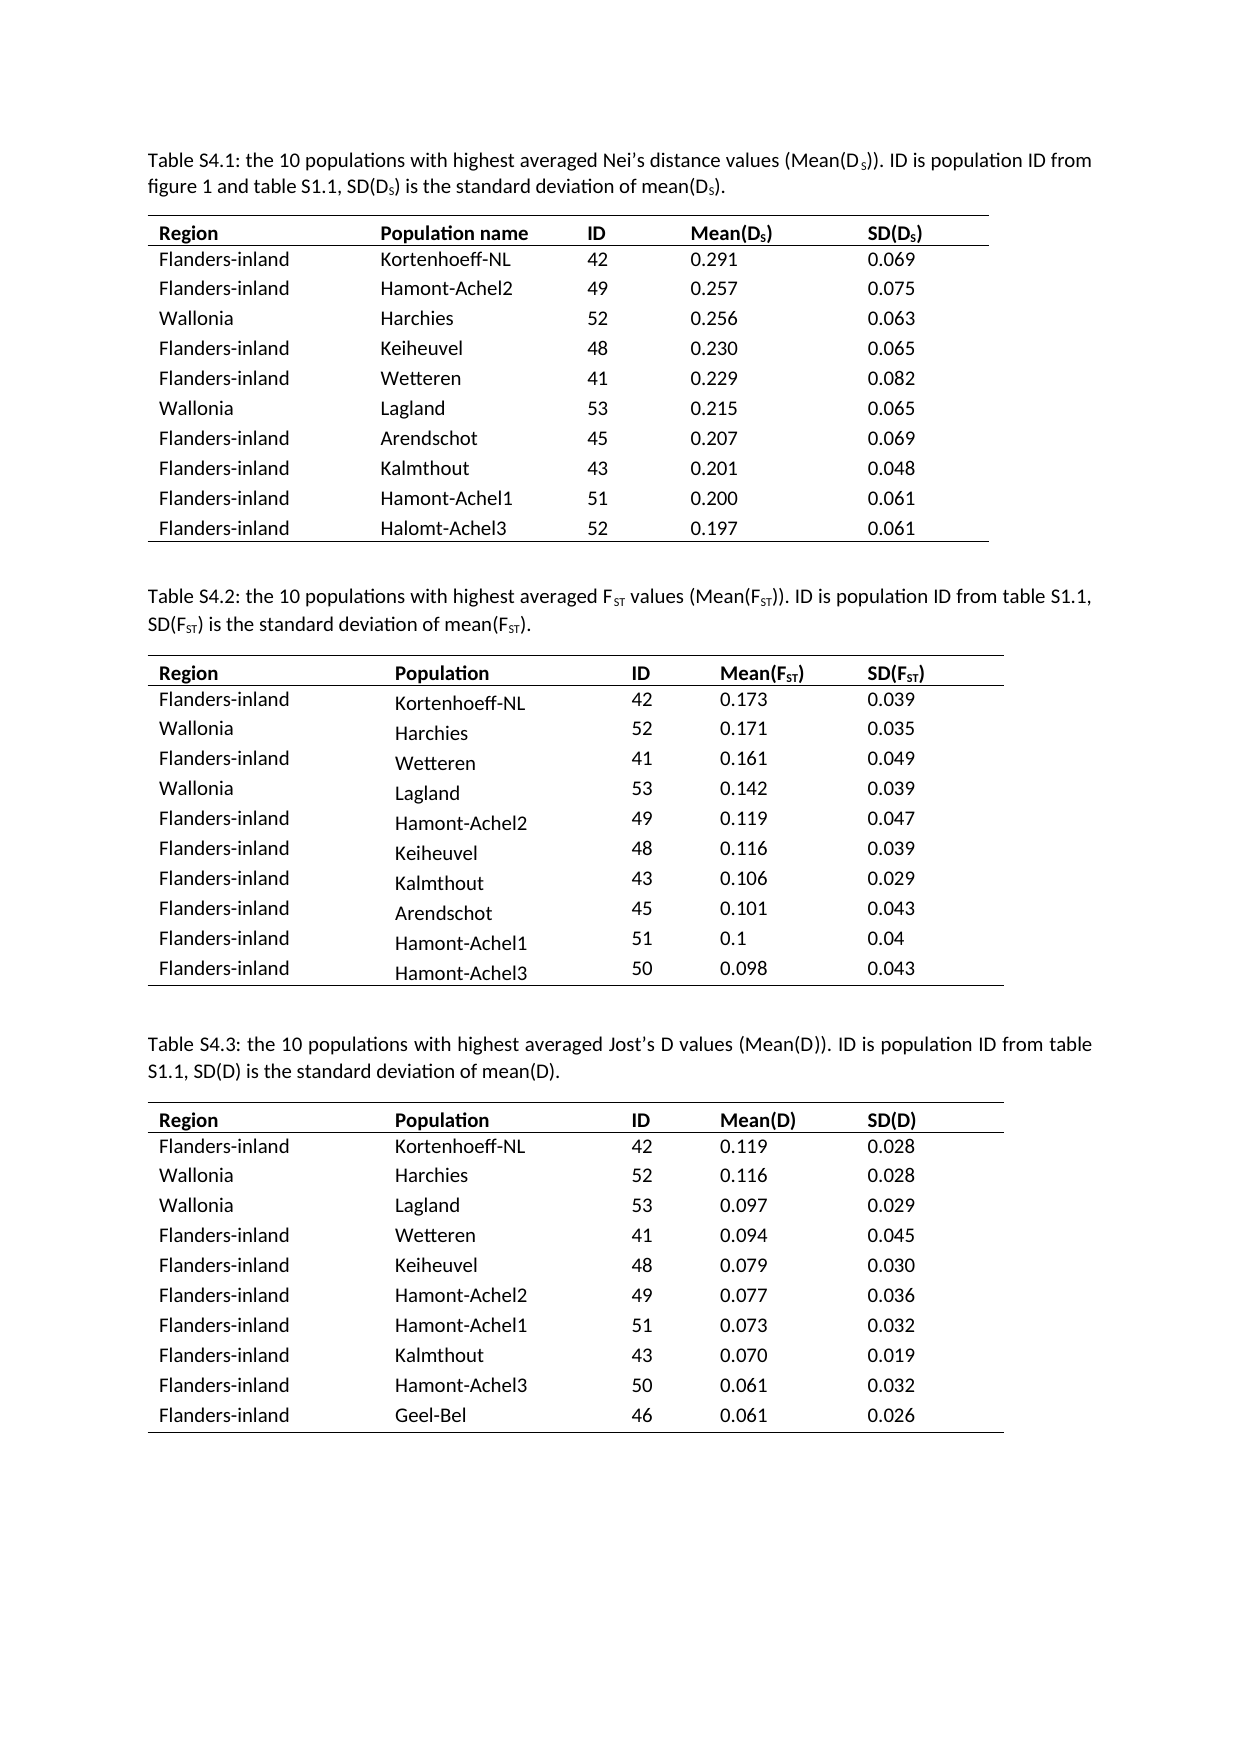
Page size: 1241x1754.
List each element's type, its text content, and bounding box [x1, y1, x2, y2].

table_cell Harchies [384, 715, 620, 745]
table_cell 49 [620, 805, 709, 835]
table_cell 43 [576, 455, 679, 485]
table_cell 53 [576, 395, 679, 425]
table_cell 53 [620, 1192, 709, 1222]
table_cell Kalmthout [369, 455, 576, 485]
table_cell 0.032 [856, 1372, 1004, 1402]
table_header SD(FST) [856, 656, 1004, 685]
table_cell 52 [620, 1162, 709, 1192]
table_cell 0.036 [856, 1282, 1004, 1312]
table_cell Flanders-inland [148, 1133, 384, 1162]
table_cell 0.291 [679, 246, 856, 275]
table_cell 0.039 [856, 775, 1004, 805]
table_cell 0.200 [679, 485, 856, 515]
table_cell Flanders-inland [148, 1372, 384, 1402]
table_cell 43 [620, 1342, 709, 1372]
table_cell 0.039 [856, 686, 1004, 715]
table_cell Flanders-inland [148, 485, 369, 515]
table_cell 0.061 [709, 1372, 856, 1402]
table_cell 48 [620, 835, 709, 865]
table_cell Geel-Bel [384, 1402, 620, 1432]
table_cell 0.065 [856, 395, 989, 425]
table_header ID [576, 216, 679, 245]
table_cell 51 [620, 925, 709, 955]
table_cell Lagland [384, 1192, 620, 1222]
table_cell 52 [576, 515, 679, 541]
table_cell 0.035 [856, 715, 1004, 745]
table_header Region [148, 1103, 384, 1132]
table_cell 0.049 [856, 745, 1004, 775]
table_cell Hamont-Achel3 [384, 1372, 620, 1402]
table_cell 42 [576, 246, 679, 275]
table_cell 0.119 [709, 1133, 856, 1162]
table_cell 0.161 [709, 745, 856, 775]
table_cell 0.215 [679, 395, 856, 425]
table_cell 0.030 [856, 1252, 1004, 1282]
table_cell Wallonia [148, 1162, 384, 1192]
table_cell 0.045 [856, 1222, 1004, 1252]
table_cell Flanders-inland [148, 865, 384, 895]
table_cell 0.173 [709, 686, 856, 715]
table_cell 0.032 [856, 1312, 1004, 1342]
table_cell Flanders-inland [148, 835, 384, 865]
table_cell 46 [620, 1402, 709, 1432]
table_cell 43 [620, 865, 709, 895]
table_cell 0.04 [856, 925, 1004, 955]
table_cell 0.116 [709, 835, 856, 865]
table_cell 0.026 [856, 1402, 1004, 1432]
table_cell 0.069 [856, 425, 989, 455]
table_cell Flanders-inland [148, 1252, 384, 1282]
table_cell 0.116 [709, 1162, 856, 1192]
table_cell Arendschot [384, 895, 620, 925]
table_cell Flanders-inland [148, 365, 369, 395]
table_cell Hamont-Achel1 [384, 1312, 620, 1342]
table_cell 0.048 [856, 455, 989, 485]
table_cell 0.073 [709, 1312, 856, 1342]
table_cell Arendschot [369, 425, 576, 455]
table_cell 0.082 [856, 365, 989, 395]
table_cell Lagland [369, 395, 576, 425]
table_cell 0.171 [709, 715, 856, 745]
table_cell 52 [620, 715, 709, 745]
table_cell 42 [620, 686, 709, 715]
table_cell Wallonia [148, 305, 369, 335]
table_cell 0.201 [679, 455, 856, 485]
table_cell 48 [620, 1252, 709, 1282]
table_cell 41 [620, 745, 709, 775]
table_cell Wetteren [384, 745, 620, 775]
table_cell 0.207 [679, 425, 856, 455]
table_cell 42 [620, 1133, 709, 1162]
table_cell Hamont-Achel3 [384, 955, 620, 985]
table_cell 0.230 [679, 335, 856, 365]
table_cell Hamont-Achel2 [384, 805, 620, 835]
table_cell Flanders-inland [148, 895, 384, 925]
table_cell Wallonia [148, 1192, 384, 1222]
table_cell Flanders-inland [148, 745, 384, 775]
text Table S4.3: the 10 populations with highest averaged Jost’s D values (Mean(D)). ID is population ID from table S1.1, SD(D) is the standard deviation of mean(D). [148, 1031, 1093, 1084]
table_cell 0.097 [709, 1192, 856, 1222]
table_cell Halomt-Achel3 [369, 515, 576, 541]
table_cell 45 [620, 895, 709, 925]
table_cell Flanders-inland [148, 1222, 384, 1252]
table_cell 50 [620, 1372, 709, 1402]
table_cell Keiheuvel [384, 835, 620, 865]
table_cell 0.257 [679, 275, 856, 305]
table_cell Flanders-inland [148, 925, 384, 955]
table_cell Hamont-Achel2 [369, 275, 576, 305]
table_header Mean(DS) [679, 216, 856, 245]
table_header Population name [369, 216, 576, 245]
table_cell 0.070 [709, 1342, 856, 1372]
table_header Region [148, 656, 384, 685]
table_header Population [384, 656, 620, 685]
table_cell 0.075 [856, 275, 989, 305]
table_cell 0.256 [679, 305, 856, 335]
table_cell Flanders-inland [148, 686, 384, 715]
table_cell Hamont-Achel2 [384, 1282, 620, 1312]
text Table S4.2: the 10 populations with highest averaged FST values (Mean(FST)). ID is population ID from table S1.1, SD(FST) is the standard deviation of mean(FST). [148, 584, 1093, 636]
table_cell Wallonia [148, 775, 384, 805]
table_cell 0.106 [709, 865, 856, 895]
table_cell 0.079 [709, 1252, 856, 1282]
table_cell Flanders-inland [148, 1342, 384, 1372]
table_cell 52 [576, 305, 679, 335]
table_cell Flanders-inland [148, 335, 369, 365]
table_cell 0.098 [709, 955, 856, 985]
table_cell 0.061 [856, 515, 989, 541]
table_header Mean(D) [709, 1103, 856, 1132]
table_cell Harchies [369, 305, 576, 335]
table_cell 0.039 [856, 835, 1004, 865]
table_cell Flanders-inland [148, 515, 369, 541]
table_cell 49 [576, 275, 679, 305]
table_cell 0.047 [856, 805, 1004, 835]
table_cell Flanders-inland [148, 955, 384, 985]
table_header Mean(FST) [709, 656, 856, 685]
table_cell Hamont-Achel1 [369, 485, 576, 515]
table_cell 0.028 [856, 1133, 1004, 1162]
table_cell Flanders-inland [148, 425, 369, 455]
table_cell 51 [620, 1312, 709, 1342]
table_cell 0.043 [856, 895, 1004, 925]
table_cell 0.029 [856, 865, 1004, 895]
table_cell Kalmthout [384, 865, 620, 895]
text Table S4.1: the 10 populations with highest averaged Nei’s distance values (Mean(DS)). ID is population ID from figure 1 and table S1.1, SD(DS) is the standard deviation of mean(DS). [148, 148, 1093, 198]
table_cell Wetteren [369, 365, 576, 395]
table_cell 0.094 [709, 1222, 856, 1252]
table_cell Flanders-inland [148, 455, 369, 485]
table_cell 0.101 [709, 895, 856, 925]
table_cell Flanders-inland [148, 275, 369, 305]
table_cell 0.061 [856, 485, 989, 515]
table_cell 41 [576, 365, 679, 395]
table_cell 51 [576, 485, 679, 515]
table_cell 0.063 [856, 305, 989, 335]
table_cell Kalmthout [384, 1342, 620, 1372]
table_header ID [620, 656, 709, 685]
table_cell 45 [576, 425, 679, 455]
table_cell Flanders-inland [148, 1282, 384, 1312]
table_cell 0.197 [679, 515, 856, 541]
table_cell Kortenhoeff-NL [384, 686, 620, 715]
table_header Population [384, 1103, 620, 1132]
table_cell Flanders-inland [148, 1402, 384, 1432]
table_header Region [148, 216, 369, 245]
table_cell 48 [576, 335, 679, 365]
table_header ID [620, 1103, 709, 1132]
table_cell 49 [620, 1282, 709, 1312]
table_cell 0.069 [856, 246, 989, 275]
table_cell 0.028 [856, 1162, 1004, 1192]
table_cell 53 [620, 775, 709, 805]
table_cell 0.077 [709, 1282, 856, 1312]
table_cell Lagland [384, 775, 620, 805]
table_cell 0.043 [856, 955, 1004, 985]
table_cell Flanders-inland [148, 246, 369, 275]
table_cell 41 [620, 1222, 709, 1252]
table_cell 0.1 [709, 925, 856, 955]
table_cell Flanders-inland [148, 805, 384, 835]
table_cell Flanders-inland [148, 1312, 384, 1342]
table_cell Wetteren [384, 1222, 620, 1252]
table_cell Wallonia [148, 395, 369, 425]
table_cell 0.142 [709, 775, 856, 805]
table_cell 0.119 [709, 805, 856, 835]
table_cell Wallonia [148, 715, 384, 745]
table_cell Kortenhoeff-NL [369, 246, 576, 275]
table_cell Keiheuvel [384, 1252, 620, 1282]
table_cell Harchies [384, 1162, 620, 1192]
table_cell 0.029 [856, 1192, 1004, 1222]
table_header SD(D) [856, 1103, 1004, 1132]
table_cell 50 [620, 955, 709, 985]
table_cell Hamont-Achel1 [384, 925, 620, 955]
table_cell 0.019 [856, 1342, 1004, 1372]
table_header SD(DS) [856, 216, 989, 245]
table_cell 0.065 [856, 335, 989, 365]
table_cell 0.229 [679, 365, 856, 395]
table_cell 0.061 [709, 1402, 856, 1432]
table_cell Keiheuvel [369, 335, 576, 365]
table_cell Kortenhoeff-NL [384, 1133, 620, 1162]
